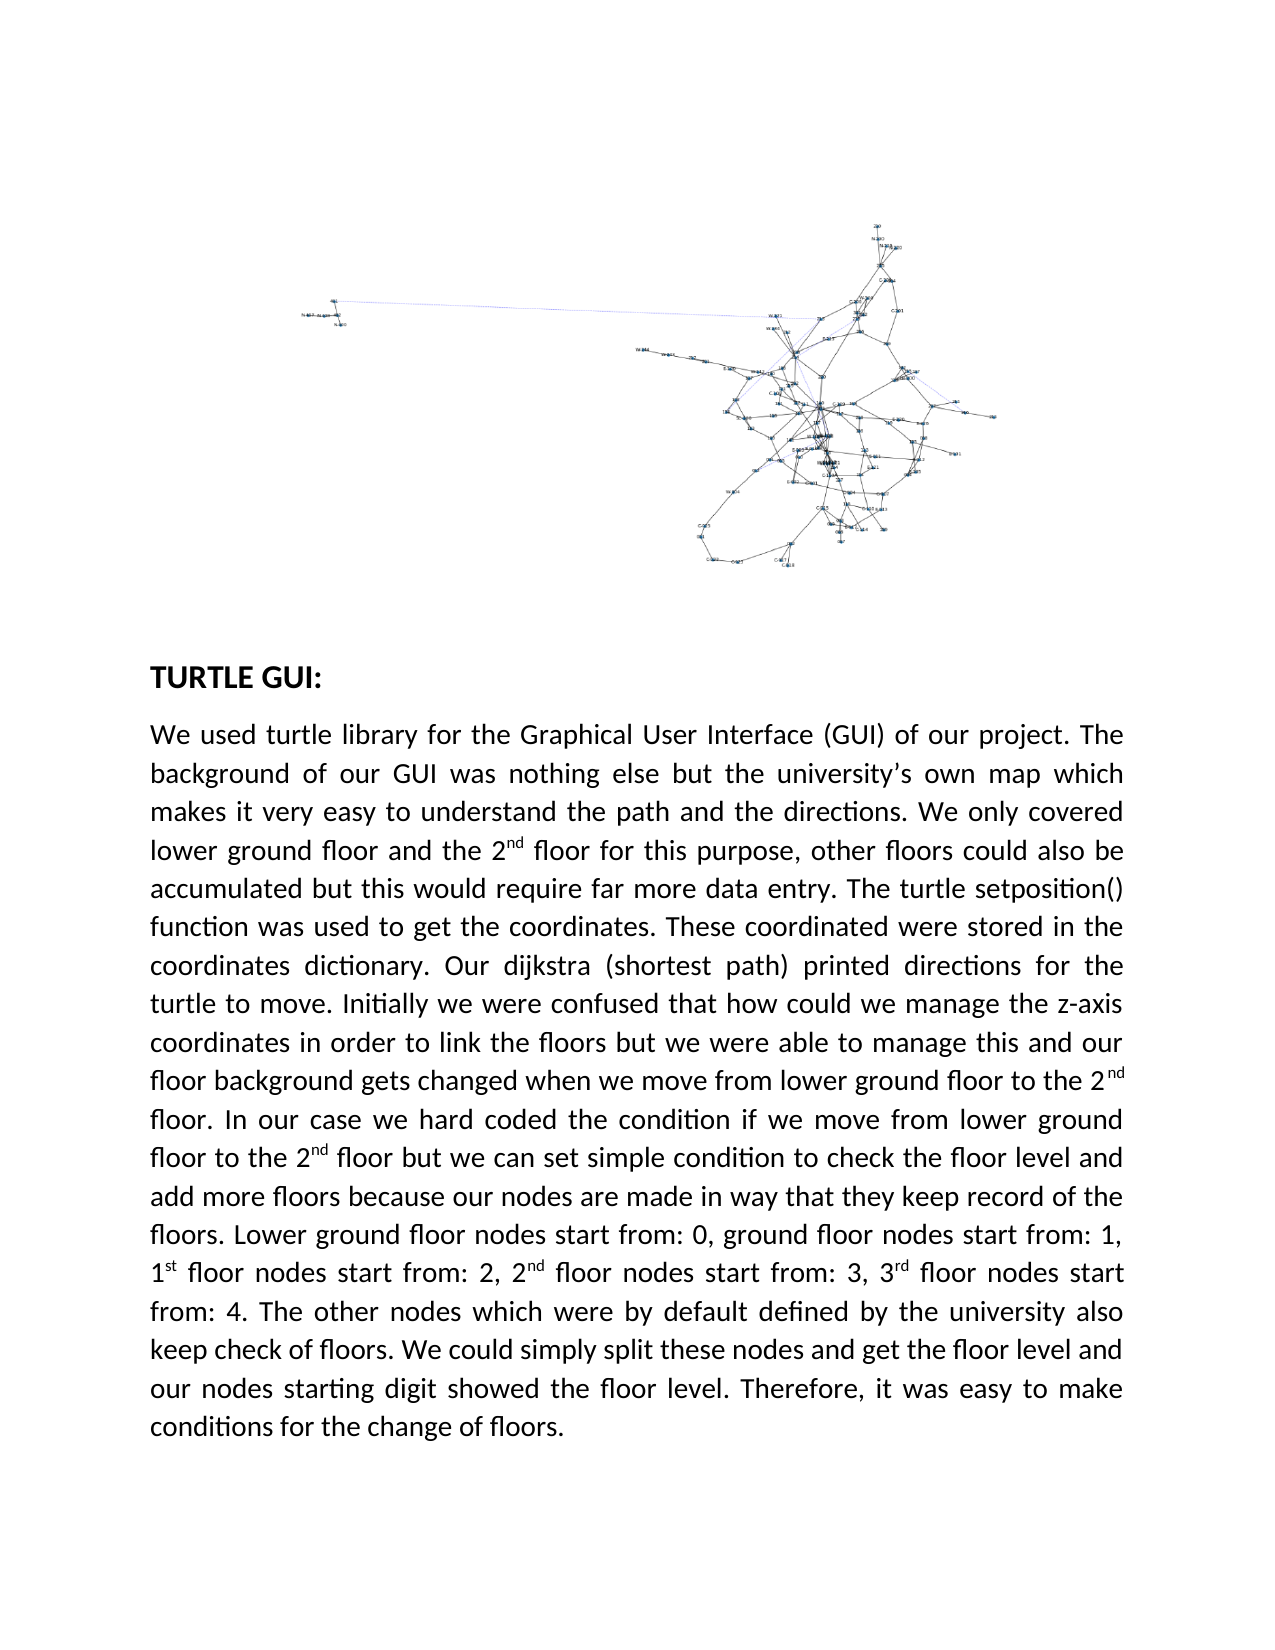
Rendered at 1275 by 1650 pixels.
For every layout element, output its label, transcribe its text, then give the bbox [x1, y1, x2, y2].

text TURTLE GUI: [150, 656, 1125, 696]
picture [150, 150, 1125, 637]
text We used turtle library for the Graphical User Interface (GUI) of our project. The background of our GUI was nothing else but the university’s own map which makes it very easy to understand the path and the directions. We only covered lower ground floor and the 2nd floor for this purpose, other floors could also be accumulated but this would require far more data entry. The turtle setposition() function was used to get the coordinates. These coordinated were stored in the coordinates dictionary. Our dijkstra (shortest path) printed directions for the turtle to move. Initially we were confused that how could we manage the z-axis coordinates in order to link the floors but we were able to manage this and our floor background gets changed when we move from lower ground floor to the 2nd floor. In our case we hard coded the condition if we move from lower ground floor to the 2nd floor but we can set simple condition to check the floor level and add more floors because our nodes are made in way that they keep record of the floors. Lower ground floor nodes start from: 0, ground floor nodes start from: 1, 1st floor nodes start from: 2, 2nd floor nodes start from: 3, 3rd floor nodes start from: 4. The other nodes which were by default defined by the university also keep check of floors. We could simply split these nodes and get the floor level and our nodes starting digit showed the floor level. Therefore, it was easy to make conditions for the change of floors. [150, 716, 1125, 1444]
